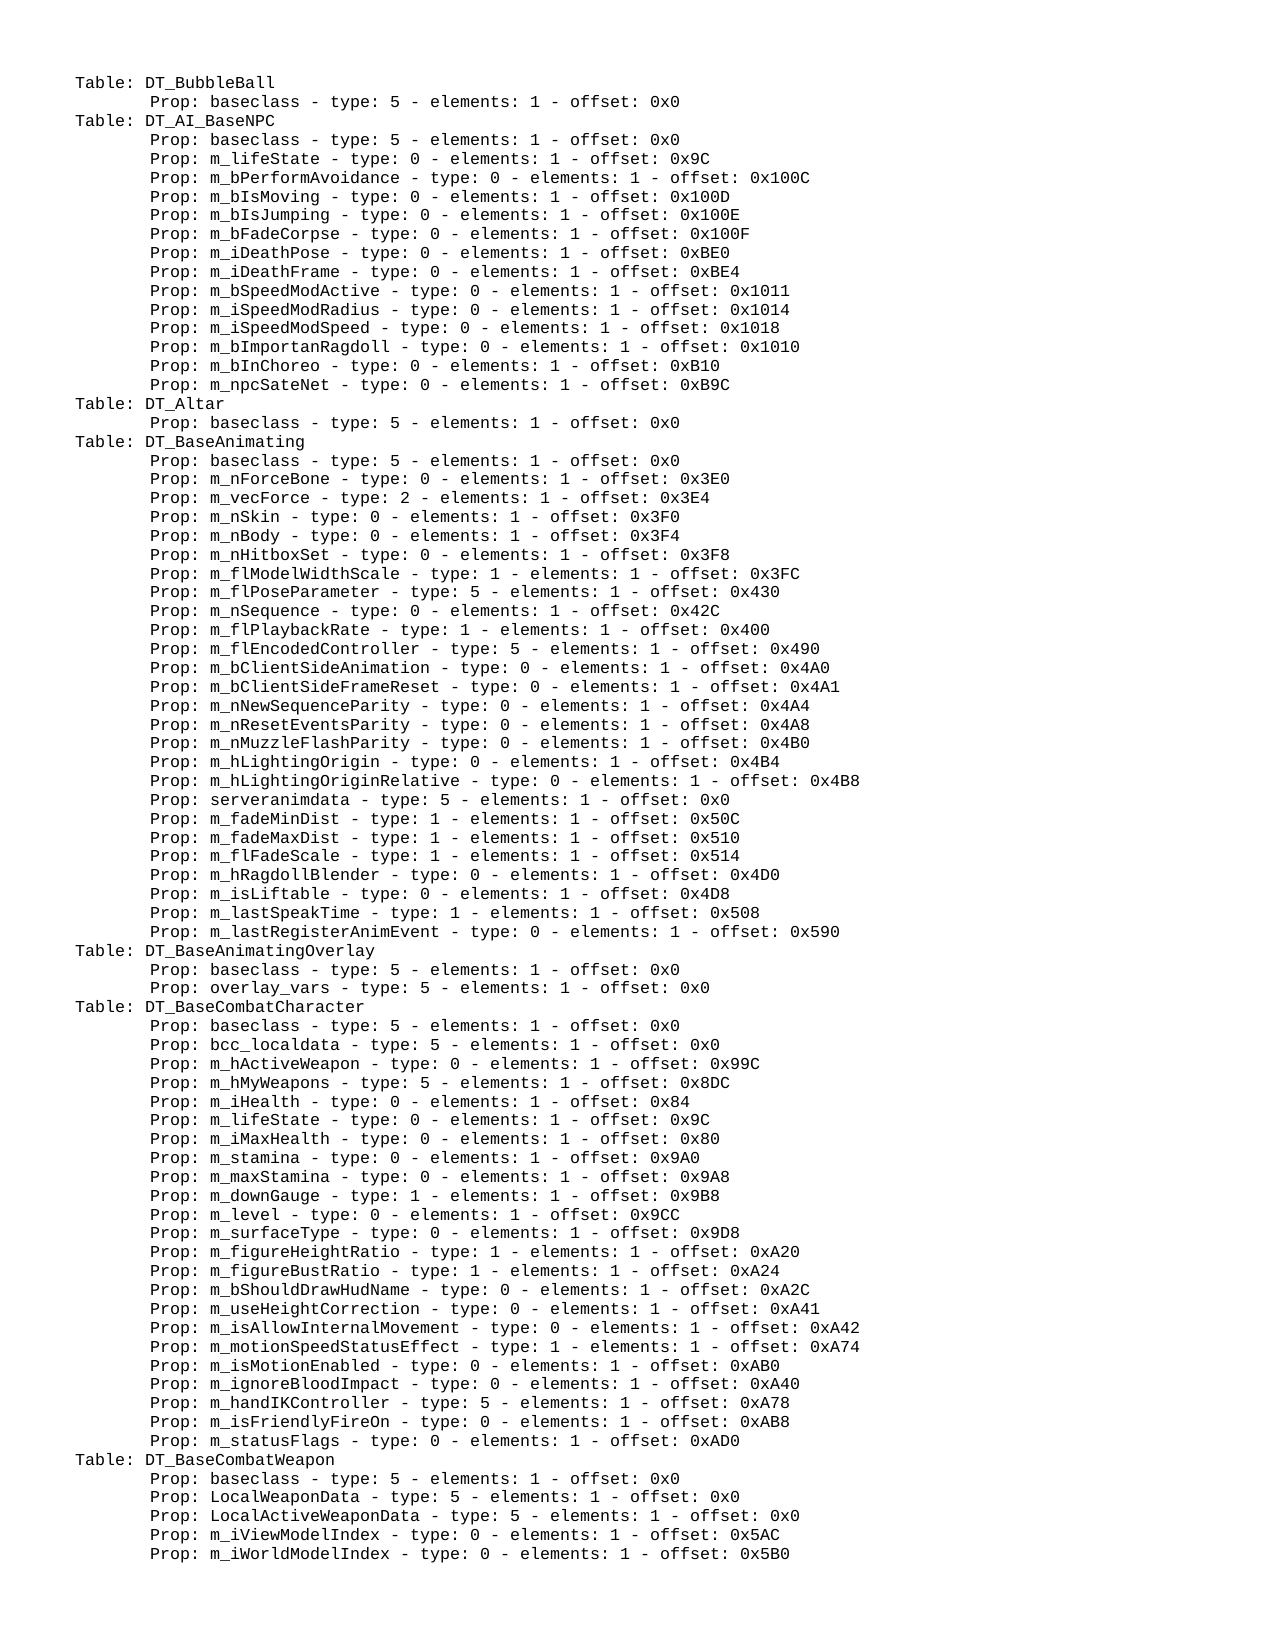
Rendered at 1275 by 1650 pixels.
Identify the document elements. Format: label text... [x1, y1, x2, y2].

text Prop: baseclass - type: 5 - elements: 1 - offset: 0x0 [75, 961, 1200, 980]
text Prop: m_iDeathFrame - type: 0 - elements: 1 - offset: 0xBE4 [75, 263, 1200, 282]
text Prop: m_lastRegisterAnimEvent - type: 0 - elements: 1 - offset: 0x590 [75, 923, 1200, 942]
text Prop: overlay_vars - type: 5 - elements: 1 - offset: 0x0 [75, 980, 1200, 999]
text Table: DT_BaseAnimating [75, 433, 1200, 452]
text Prop: m_flModelWidthScale - type: 1 - elements: 1 - offset: 0x3FC [75, 565, 1200, 584]
text Table: DT_BaseCombatCharacter [75, 999, 1200, 1018]
text Prop: m_lifeState - type: 0 - elements: 1 - offset: 0x9C [75, 150, 1200, 169]
text Prop: m_flFadeScale - type: 1 - elements: 1 - offset: 0x514 [75, 848, 1200, 867]
text Prop: baseclass - type: 5 - elements: 1 - offset: 0x0 [75, 94, 1200, 113]
text Prop: m_bFadeCorpse - type: 0 - elements: 1 - offset: 0x100F [75, 226, 1200, 245]
text Prop: m_handIKController - type: 5 - elements: 1 - offset: 0xA78 [75, 1395, 1200, 1414]
text Prop: m_nSkin - type: 0 - elements: 1 - offset: 0x3F0 [75, 509, 1200, 527]
text Prop: m_bInChoreo - type: 0 - elements: 1 - offset: 0xB10 [75, 358, 1200, 377]
text Prop: m_level - type: 0 - elements: 1 - offset: 0x9CC [75, 1206, 1200, 1225]
text Prop: m_nNewSequenceParity - type: 0 - elements: 1 - offset: 0x4A4 [75, 697, 1200, 716]
text Table: DT_BaseAnimatingOverlay [75, 942, 1200, 961]
text Prop: m_bImportanRagdoll - type: 0 - elements: 1 - offset: 0x1010 [75, 339, 1200, 358]
text Prop: m_isMotionEnabled - type: 0 - elements: 1 - offset: 0xAB0 [75, 1357, 1200, 1376]
text Prop: m_nHitboxSet - type: 0 - elements: 1 - offset: 0x3F8 [75, 546, 1200, 565]
text Prop: m_flEncodedController - type: 5 - elements: 1 - offset: 0x490 [75, 641, 1200, 659]
text Prop: m_maxStamina - type: 0 - elements: 1 - offset: 0x9A8 [75, 1168, 1200, 1187]
text Prop: bcc_localdata - type: 5 - elements: 1 - offset: 0x0 [75, 1037, 1200, 1055]
text Prop: LocalActiveWeaponData - type: 5 - elements: 1 - offset: 0x0 [75, 1508, 1200, 1527]
text Prop: m_iHealth - type: 0 - elements: 1 - offset: 0x84 [75, 1093, 1200, 1112]
text Prop: m_bSpeedModActive - type: 0 - elements: 1 - offset: 0x1011 [75, 282, 1200, 301]
text Prop: m_hRagdollBlender - type: 0 - elements: 1 - offset: 0x4D0 [75, 867, 1200, 886]
text Prop: m_statusFlags - type: 0 - elements: 1 - offset: 0xAD0 [75, 1432, 1200, 1451]
text Prop: m_fadeMaxDist - type: 1 - elements: 1 - offset: 0x510 [75, 829, 1200, 848]
text Prop: m_bClientSideAnimation - type: 0 - elements: 1 - offset: 0x4A0 [75, 659, 1200, 678]
text Prop: m_hMyWeapons - type: 5 - elements: 1 - offset: 0x8DC [75, 1074, 1200, 1093]
text Prop: m_nBody - type: 0 - elements: 1 - offset: 0x3F4 [75, 527, 1200, 546]
text Prop: m_bPerformAvoidance - type: 0 - elements: 1 - offset: 0x100C [75, 169, 1200, 188]
text Prop: m_ignoreBloodImpact - type: 0 - elements: 1 - offset: 0xA40 [75, 1376, 1200, 1395]
text Prop: m_hLightingOriginRelative - type: 0 - elements: 1 - offset: 0x4B8 [75, 773, 1200, 791]
text Prop: m_npcSateNet - type: 0 - elements: 1 - offset: 0xB9C [75, 377, 1200, 396]
text Prop: m_iWorldModelIndex - type: 0 - elements: 1 - offset: 0x5B0 [75, 1546, 1200, 1564]
text Prop: m_useHeightCorrection - type: 0 - elements: 1 - offset: 0xA41 [75, 1301, 1200, 1319]
text Prop: m_motionSpeedStatusEffect - type: 1 - elements: 1 - offset: 0xA74 [75, 1338, 1200, 1357]
text Prop: m_isLiftable - type: 0 - elements: 1 - offset: 0x4D8 [75, 886, 1200, 904]
text Prop: m_bClientSideFrameReset - type: 0 - elements: 1 - offset: 0x4A1 [75, 678, 1200, 697]
text Prop: m_bShouldDrawHudName - type: 0 - elements: 1 - offset: 0xA2C [75, 1282, 1200, 1301]
text Prop: baseclass - type: 5 - elements: 1 - offset: 0x0 [75, 132, 1200, 150]
text Prop: m_nResetEventsParity - type: 0 - elements: 1 - offset: 0x4A8 [75, 716, 1200, 735]
text Prop: m_flPoseParameter - type: 5 - elements: 1 - offset: 0x430 [75, 584, 1200, 603]
text Prop: m_iSpeedModRadius - type: 0 - elements: 1 - offset: 0x1014 [75, 301, 1200, 320]
text Prop: serveranimdata - type: 5 - elements: 1 - offset: 0x0 [75, 791, 1200, 810]
text Table: DT_BubbleBall [75, 75, 1200, 94]
text Prop: m_lifeState - type: 0 - elements: 1 - offset: 0x9C [75, 1112, 1200, 1131]
text Prop: m_figureBustRatio - type: 1 - elements: 1 - offset: 0xA24 [75, 1263, 1200, 1282]
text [75, 1470, 1200, 1489]
text Prop: m_nSequence - type: 0 - elements: 1 - offset: 0x42C [75, 603, 1200, 622]
text Prop: m_fadeMinDist - type: 1 - elements: 1 - offset: 0x50C [75, 810, 1200, 829]
text Prop: LocalWeaponData - type: 5 - elements: 1 - offset: 0x0 [75, 1489, 1200, 1508]
text Prop: m_bIsMoving - type: 0 - elements: 1 - offset: 0x100D [75, 188, 1200, 207]
text Prop: m_iSpeedModSpeed - type: 0 - elements: 1 - offset: 0x1018 [75, 320, 1200, 339]
text Prop: m_figureHeightRatio - type: 1 - elements: 1 - offset: 0xA20 [75, 1244, 1200, 1263]
text Prop: m_nMuzzleFlashParity - type: 0 - elements: 1 - offset: 0x4B0 [75, 735, 1200, 754]
text Prop: baseclass - type: 5 - elements: 1 - offset: 0x0 [75, 452, 1200, 471]
text Prop: m_bIsJumping - type: 0 - elements: 1 - offset: 0x100E [75, 207, 1200, 226]
text Table: DT_Altar [75, 396, 1200, 414]
text Prop: m_flPlaybackRate - type: 1 - elements: 1 - offset: 0x400 [75, 622, 1200, 641]
text Prop: m_stamina - type: 0 - elements: 1 - offset: 0x9A0 [75, 1150, 1200, 1168]
text Prop: m_nForceBone - type: 0 - elements: 1 - offset: 0x3E0 [75, 471, 1200, 490]
text Prop: m_iViewModelIndex - type: 0 - elements: 1 - offset: 0x5AC [75, 1527, 1200, 1546]
text Prop: baseclass - type: 5 - elements: 1 - offset: 0x0 [75, 414, 1200, 433]
text Prop: m_hLightingOrigin - type: 0 - elements: 1 - offset: 0x4B4 [75, 754, 1200, 773]
text Prop: m_surfaceType - type: 0 - elements: 1 - offset: 0x9D8 [75, 1225, 1200, 1244]
text Prop: m_iDeathPose - type: 0 - elements: 1 - offset: 0xBE0 [75, 245, 1200, 263]
text Prop: m_lastSpeakTime - type: 1 - elements: 1 - offset: 0x508 [75, 904, 1200, 923]
text Prop: baseclass - type: 5 - elements: 1 - offset: 0x0 [75, 1018, 1200, 1037]
text Prop: m_hActiveWeapon - type: 0 - elements: 1 - offset: 0x99C [75, 1055, 1200, 1074]
text Prop: m_isFriendlyFireOn - type: 0 - elements: 1 - offset: 0xAB8 [75, 1414, 1200, 1432]
text Prop: m_vecForce - type: 2 - elements: 1 - offset: 0x3E4 [75, 490, 1200, 509]
text Table: DT_BaseCombatWeapon [75, 1451, 1200, 1470]
text Prop: m_downGauge - type: 1 - elements: 1 - offset: 0x9B8 [75, 1187, 1200, 1206]
text Prop: m_isAllowInternalMovement - type: 0 - elements: 1 - offset: 0xA42 [75, 1319, 1200, 1338]
text Prop: m_iMaxHealth - type: 0 - elements: 1 - offset: 0x80 [75, 1131, 1200, 1150]
text Table: DT_AI_BaseNPC [75, 113, 1200, 132]
